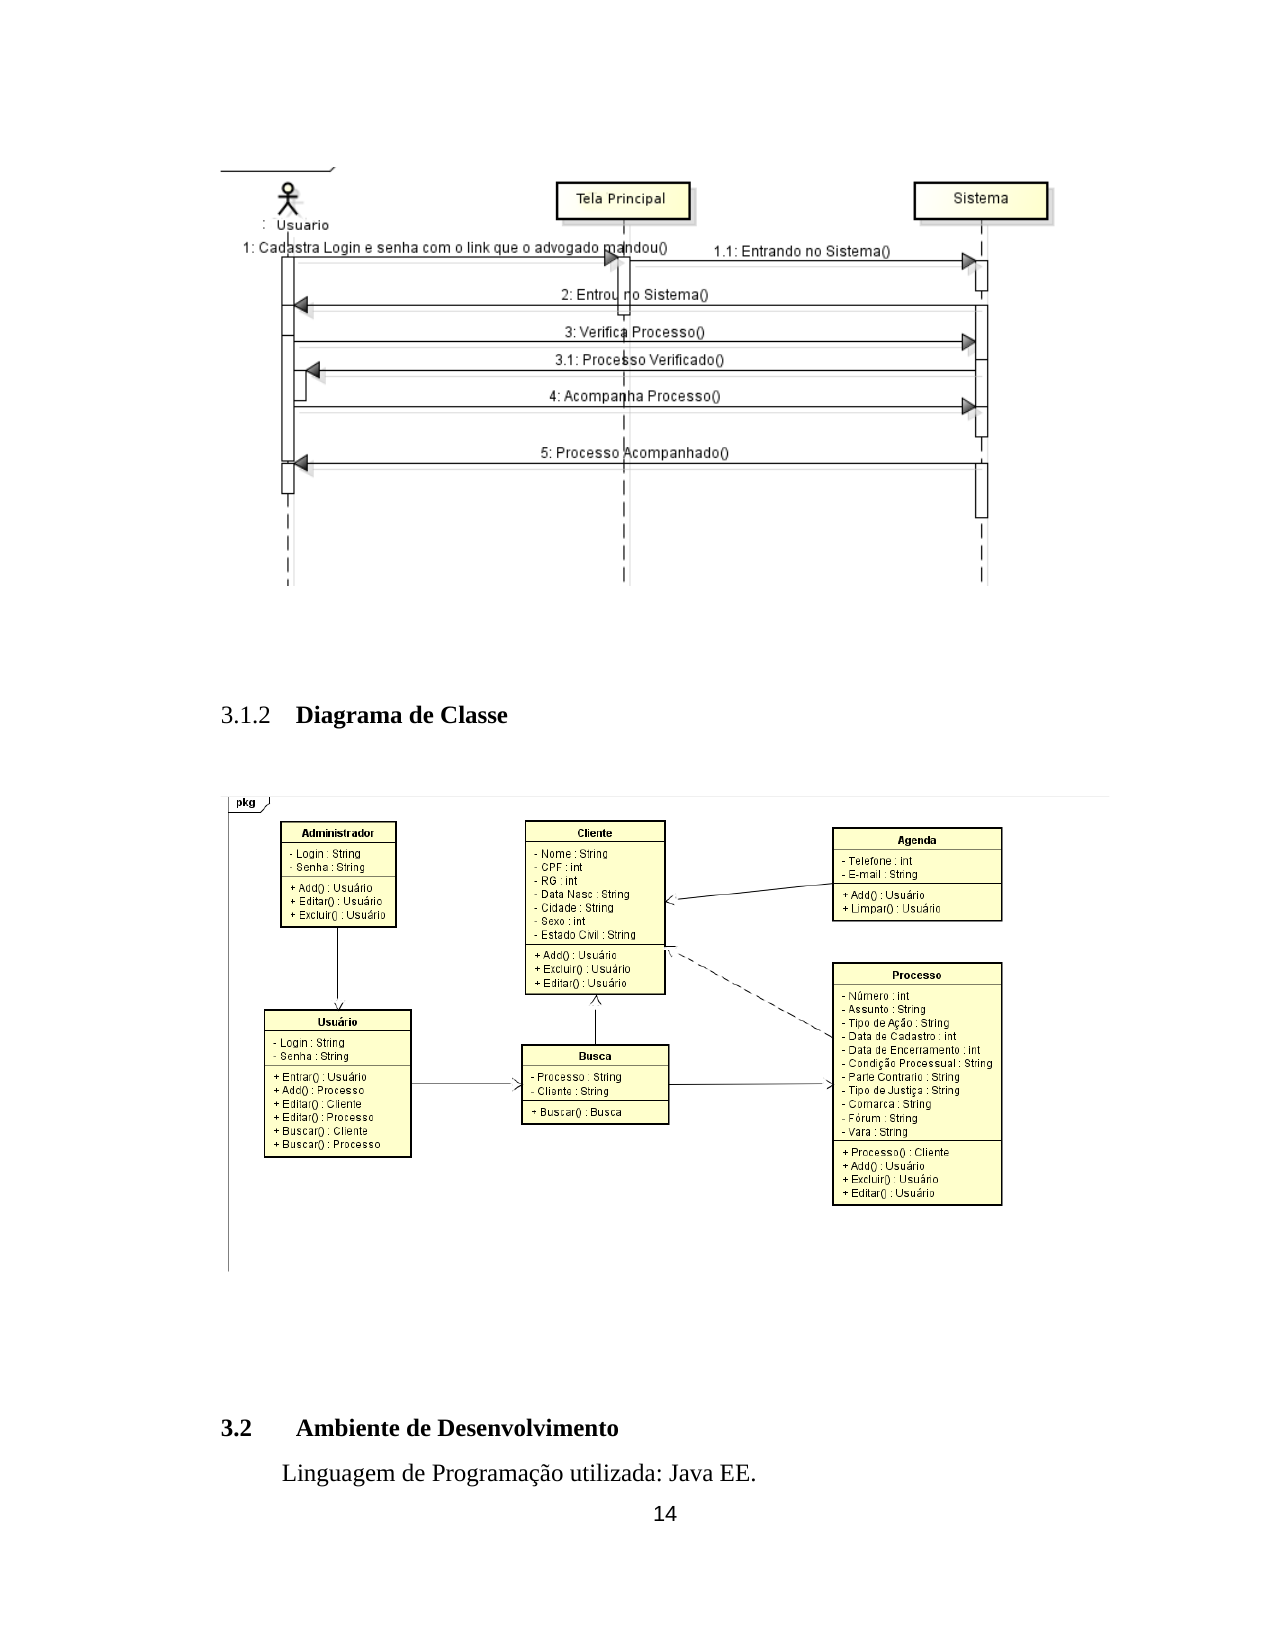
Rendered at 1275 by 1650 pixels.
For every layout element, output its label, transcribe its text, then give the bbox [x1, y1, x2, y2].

text Linguagem de Programação utilizada: Java EE. [222, 1458, 1109, 1487]
picture [220, 796, 1110, 1272]
list Ambiente de Desenvolvimento [221, 1413, 1109, 1442]
list Diagrama de Classe [221, 700, 1109, 729]
picture [220, 167, 1110, 586]
